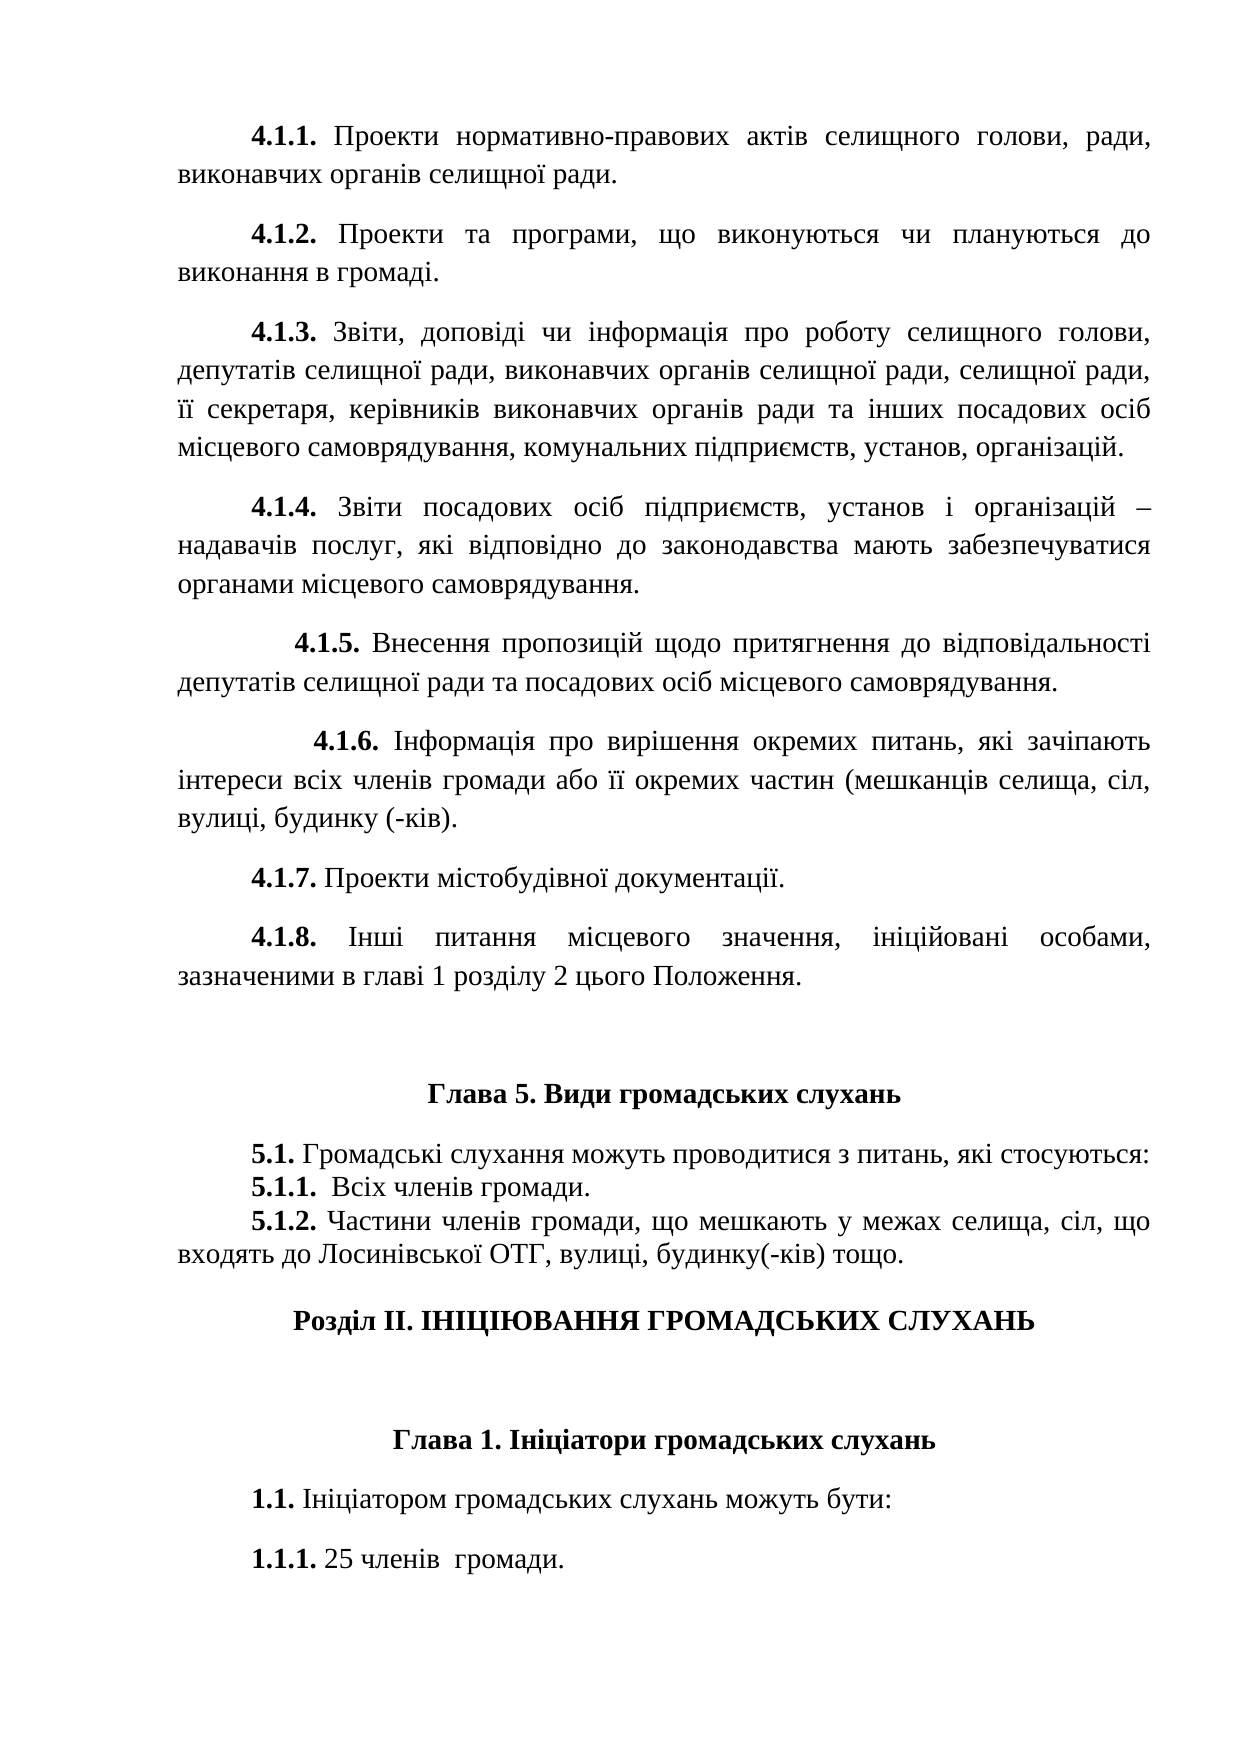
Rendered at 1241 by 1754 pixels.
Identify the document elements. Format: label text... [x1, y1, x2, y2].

text 4.1.5. Внесення пропозицій щодо притягнення до відповідальності депутатів селищної ради та посадових осіб місцевого самоврядування. [177, 625, 1152, 697]
text 5.1.1. Всіх членів громади. [177, 1169, 1152, 1203]
text 4.1.4. Звіти посадових осіб підприємств, установ і організацій – надавачів послуг, які відповідно до законодавства мають забезпечуватися органами місцевого самоврядування. [177, 489, 1152, 599]
text Розділ ІІ. ІНІЦІЮВАННЯ ГРОМАДСЬКИХ СЛУХАНЬ [177, 1303, 1152, 1337]
text 4.1.3. Звіти, доповіді чи інформація про роботу селищного голови, депутатів селищної ради, виконавчих органів селищної ради, селищної ради, її секретаря, керівників виконавчих органів ради та інших посадових осіб місцевого самоврядування, комунальних підприємств, установ, організацій. [177, 314, 1152, 463]
text 4.1.1. Проекти нормативно-правових актів селищного голови, ради, виконавчих органів селищної ради. [177, 118, 1152, 190]
text 1.1. Ініціатором громадських слухань можуть бути: [177, 1482, 1152, 1515]
text Глава 1. Ініціатори громадських слухань [177, 1422, 1152, 1456]
text 5.1. Громадські слухання можуть проводитися з питань, які стосуються: [177, 1136, 1152, 1169]
text 4.1.8. Інші питання місцевого значення, ініційовані особами, зазначеними в главі 1 розділу 2 цього Положення. [177, 919, 1152, 991]
text Глава 5. Види громадських слухань [177, 1076, 1152, 1110]
text 4.1.2. Проекти та програми, що виконуються чи плануються до виконання в громаді. [177, 216, 1152, 288]
text 4.1.7. Проекти містобудівної документації. [177, 860, 1152, 893]
text 4.1.6. Інформація про вирішення окремих питань, які зачіпають інтереси всіх членів громади або її окремих частин (мешканців селища, сіл, вулиці, будинку (-ків). [177, 723, 1152, 834]
text 1.1.1. 25 членів громади. [177, 1541, 1152, 1574]
text 5.1.2. Частини членів громади, що мешкають у межах селища, сіл, що входять до Лосинівської ОТГ, вулиці, будинку(-ків) тощо. [177, 1203, 1152, 1270]
